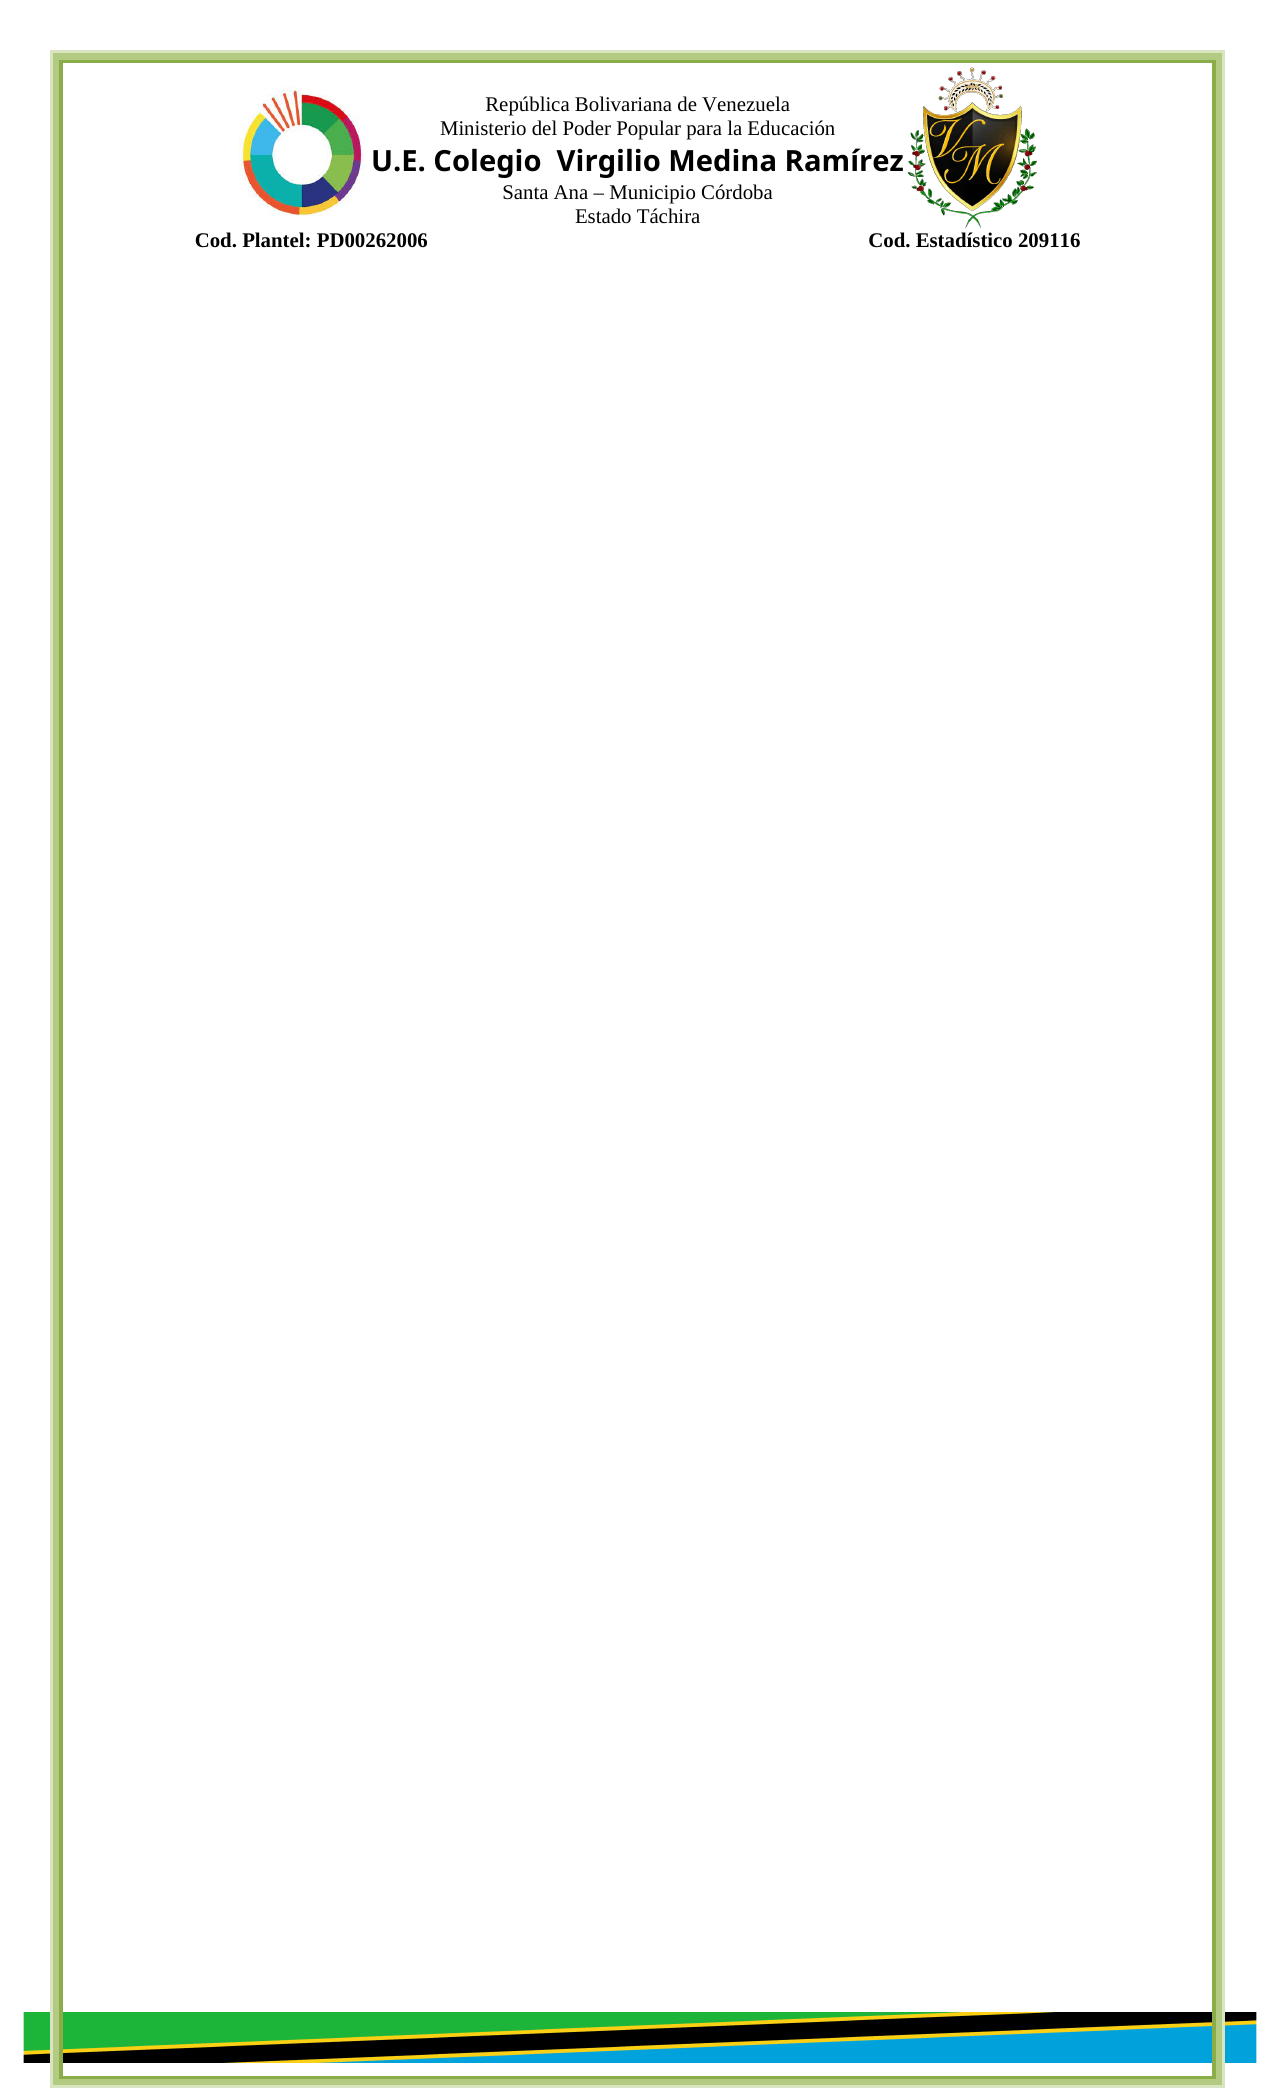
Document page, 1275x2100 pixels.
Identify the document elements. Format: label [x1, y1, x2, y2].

picture [1225, 2012, 1257, 2025]
picture [239, 86, 365, 220]
picture [901, 63, 1047, 233]
picture [63, 2012, 1212, 2063]
picture [23, 2012, 50, 2063]
